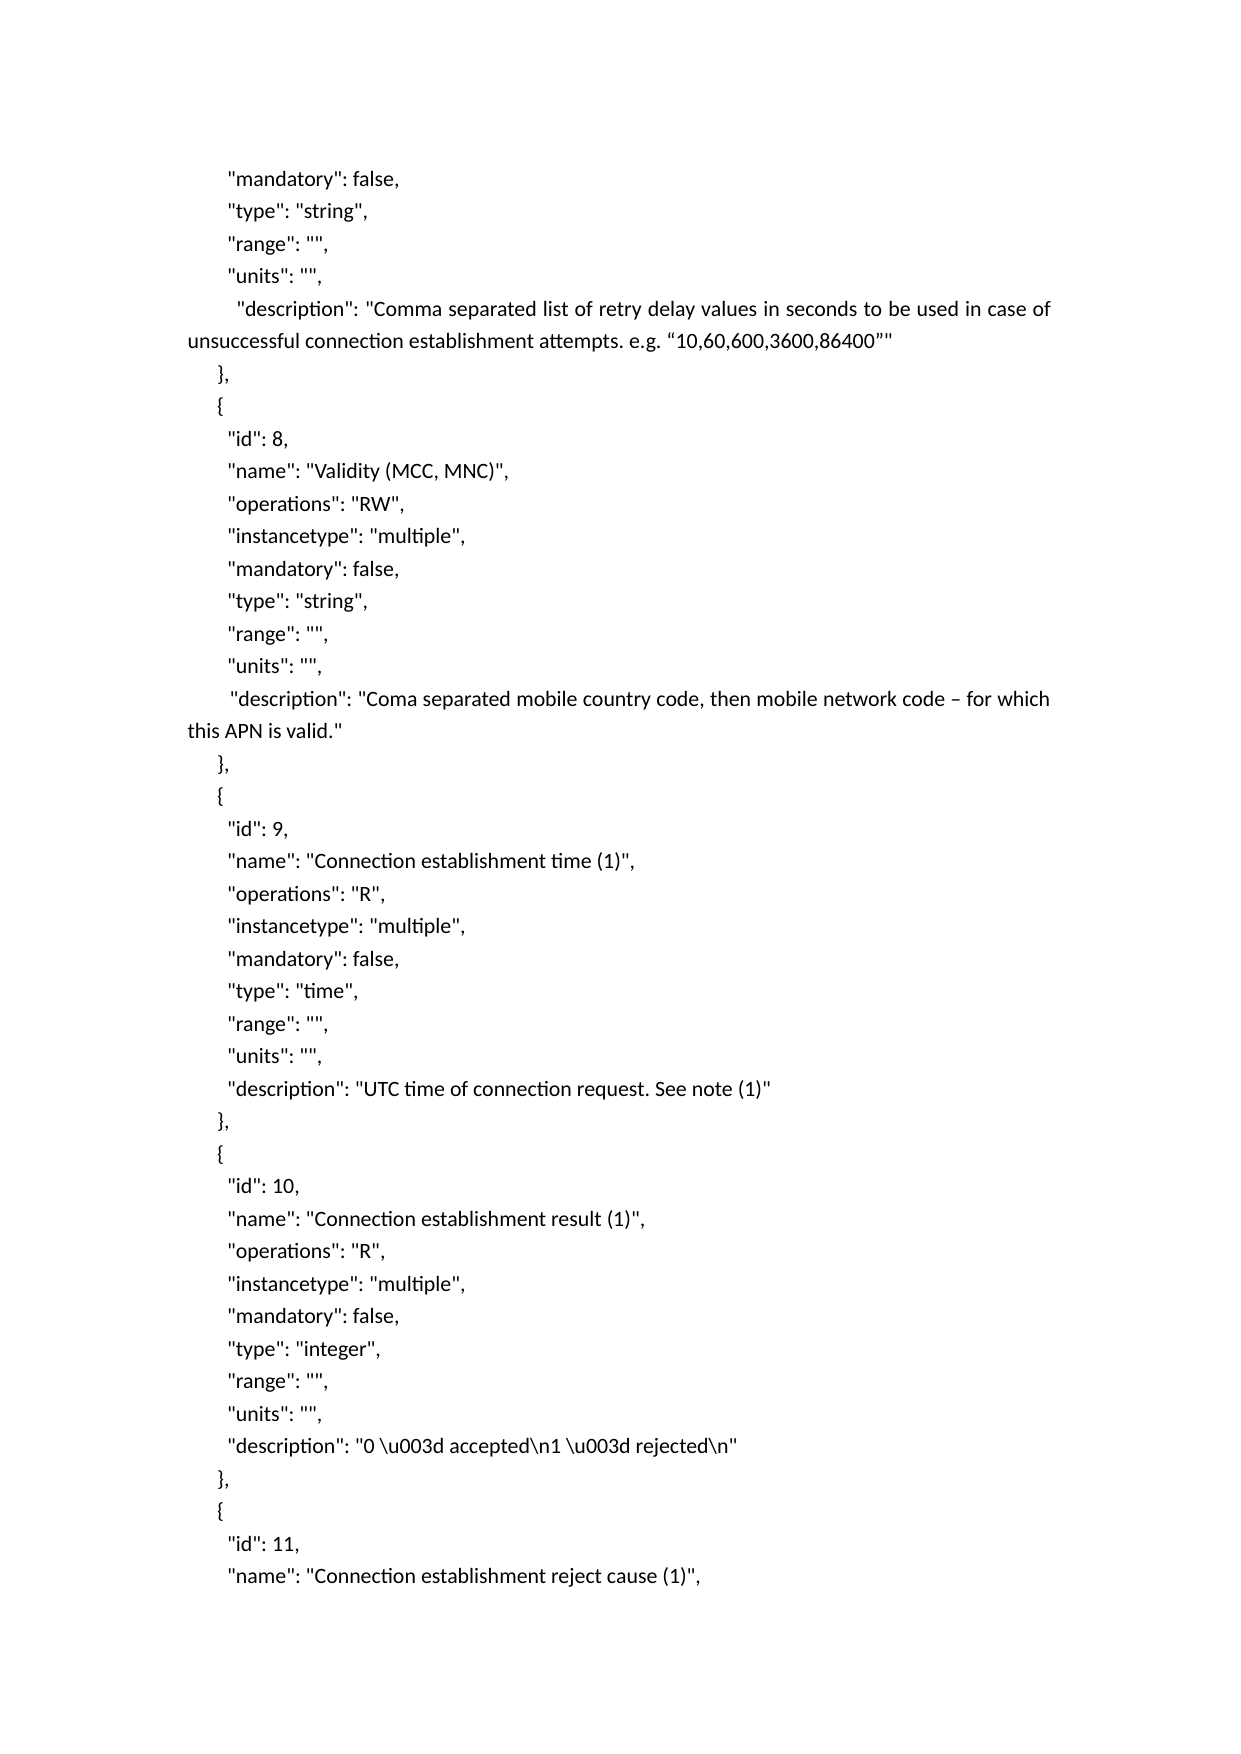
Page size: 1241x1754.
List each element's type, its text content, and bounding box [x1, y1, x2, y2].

text "range": "", [187, 1364, 1053, 1397]
text "id": 8, [187, 422, 1053, 454]
text "range": "", [187, 1007, 1053, 1039]
text "type": "integer", [187, 1332, 1053, 1364]
text "type": "time", [187, 974, 1053, 1007]
text "description": "Coma separated mobile country code, then mobile network code – for which this APN is valid." [187, 682, 1053, 747]
text "mandatory": false, [187, 162, 1053, 194]
text "operations": "R", [187, 1234, 1053, 1267]
text }, [187, 1462, 1053, 1494]
text "name": "Connection establishment time (1)", [187, 844, 1053, 877]
text "description": "Comma separated list of retry delay values in seconds to be used in case of unsuccessful connection establishment attempts. e.g. “10,60,600,3600,86400”" [187, 292, 1053, 357]
text "instancetype": "multiple", [187, 519, 1053, 552]
text "units": "", [187, 1039, 1053, 1072]
text { [187, 1137, 1053, 1169]
text "name": "Validity (MCC, MNC)", [187, 454, 1053, 487]
text "instancetype": "multiple", [187, 1267, 1053, 1299]
text "description": "0 \u003d accepted\n1 \u003d rejected\n" [187, 1429, 1053, 1462]
text "units": "", [187, 259, 1053, 292]
text "units": "", [187, 649, 1053, 682]
text { [187, 1494, 1053, 1527]
text "mandatory": false, [187, 942, 1053, 974]
text "instancetype": "multiple", [187, 909, 1053, 942]
text "type": "string", [187, 194, 1053, 227]
text }, [187, 1104, 1053, 1137]
text "id": 10, [187, 1169, 1053, 1202]
text "name": "Connection establishment result (1)", [187, 1202, 1053, 1234]
text "units": "", [187, 1397, 1053, 1429]
text { [187, 389, 1053, 422]
text "description": "UTC time of connection request. See note (1)" [187, 1072, 1053, 1104]
text "range": "", [187, 227, 1053, 259]
text "operations": "RW", [187, 487, 1053, 519]
text "mandatory": false, [187, 1299, 1053, 1332]
text { [187, 779, 1053, 812]
text "range": "", [187, 617, 1053, 649]
text "type": "string", [187, 584, 1053, 617]
text }, [187, 747, 1053, 779]
text "id": 11, [187, 1527, 1053, 1559]
text "name": "Connection establishment reject cause (1)", [187, 1559, 1053, 1592]
text "mandatory": false, [187, 552, 1053, 584]
text "operations": "R", [187, 877, 1053, 909]
text "id": 9, [187, 812, 1053, 844]
text }, [187, 357, 1053, 389]
